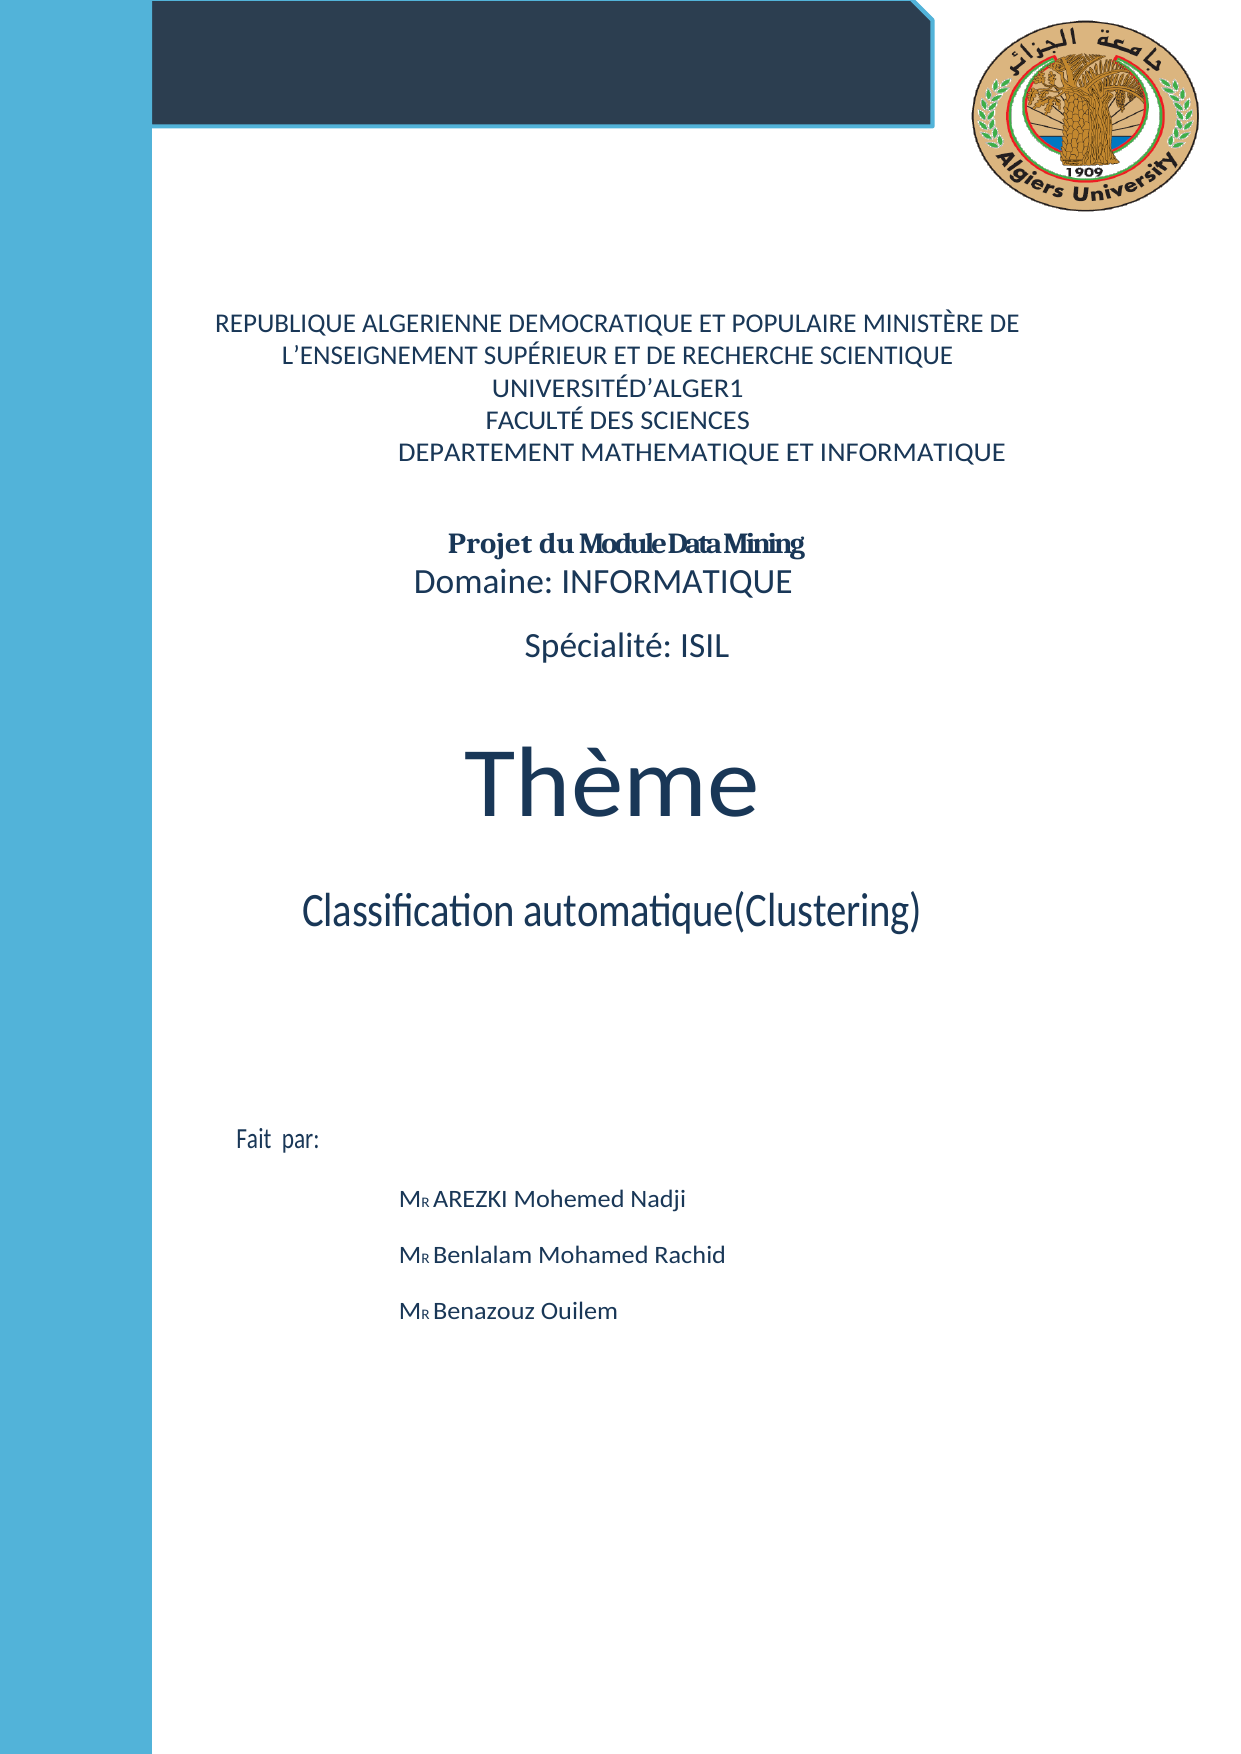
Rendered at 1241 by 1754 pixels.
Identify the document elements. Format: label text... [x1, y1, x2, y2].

text Thème [217, 719, 1007, 841]
text Spécialité: ISIL [245, 623, 961, 666]
text MR Benlalam Mohamed Rachid [369, 1239, 1093, 1270]
text MR AREZKI Mohemed Nadji [399, 1183, 1093, 1214]
text DEPARTEMENT MATHEMATIQUE ET INFORMATIQUE [311, 436, 1093, 468]
picture [943, 0, 1233, 250]
subtitle Projet du Module Data Mining [394, 527, 1093, 560]
text FACULTÉ DES SCIENCES [222, 404, 1013, 436]
text Domaine: INFORMATIQUE [245, 560, 961, 602]
text MR Benazouz Ouilem [399, 1295, 1093, 1326]
text Classification automatique(Clustering) [157, 880, 1066, 938]
text Fait par: [236, 1120, 1093, 1157]
text UNIVERSITÉD’ALGER1 [222, 371, 1013, 404]
text REPUBLIQUE ALGERIENNE DEMOCRATIQUE ET POPULAIRE MINISTÈRE DE L’ENSEIGNEMENT SUPÉRIEUR ET DE RECHERCHE SCIENTIQUE [203, 307, 1032, 371]
